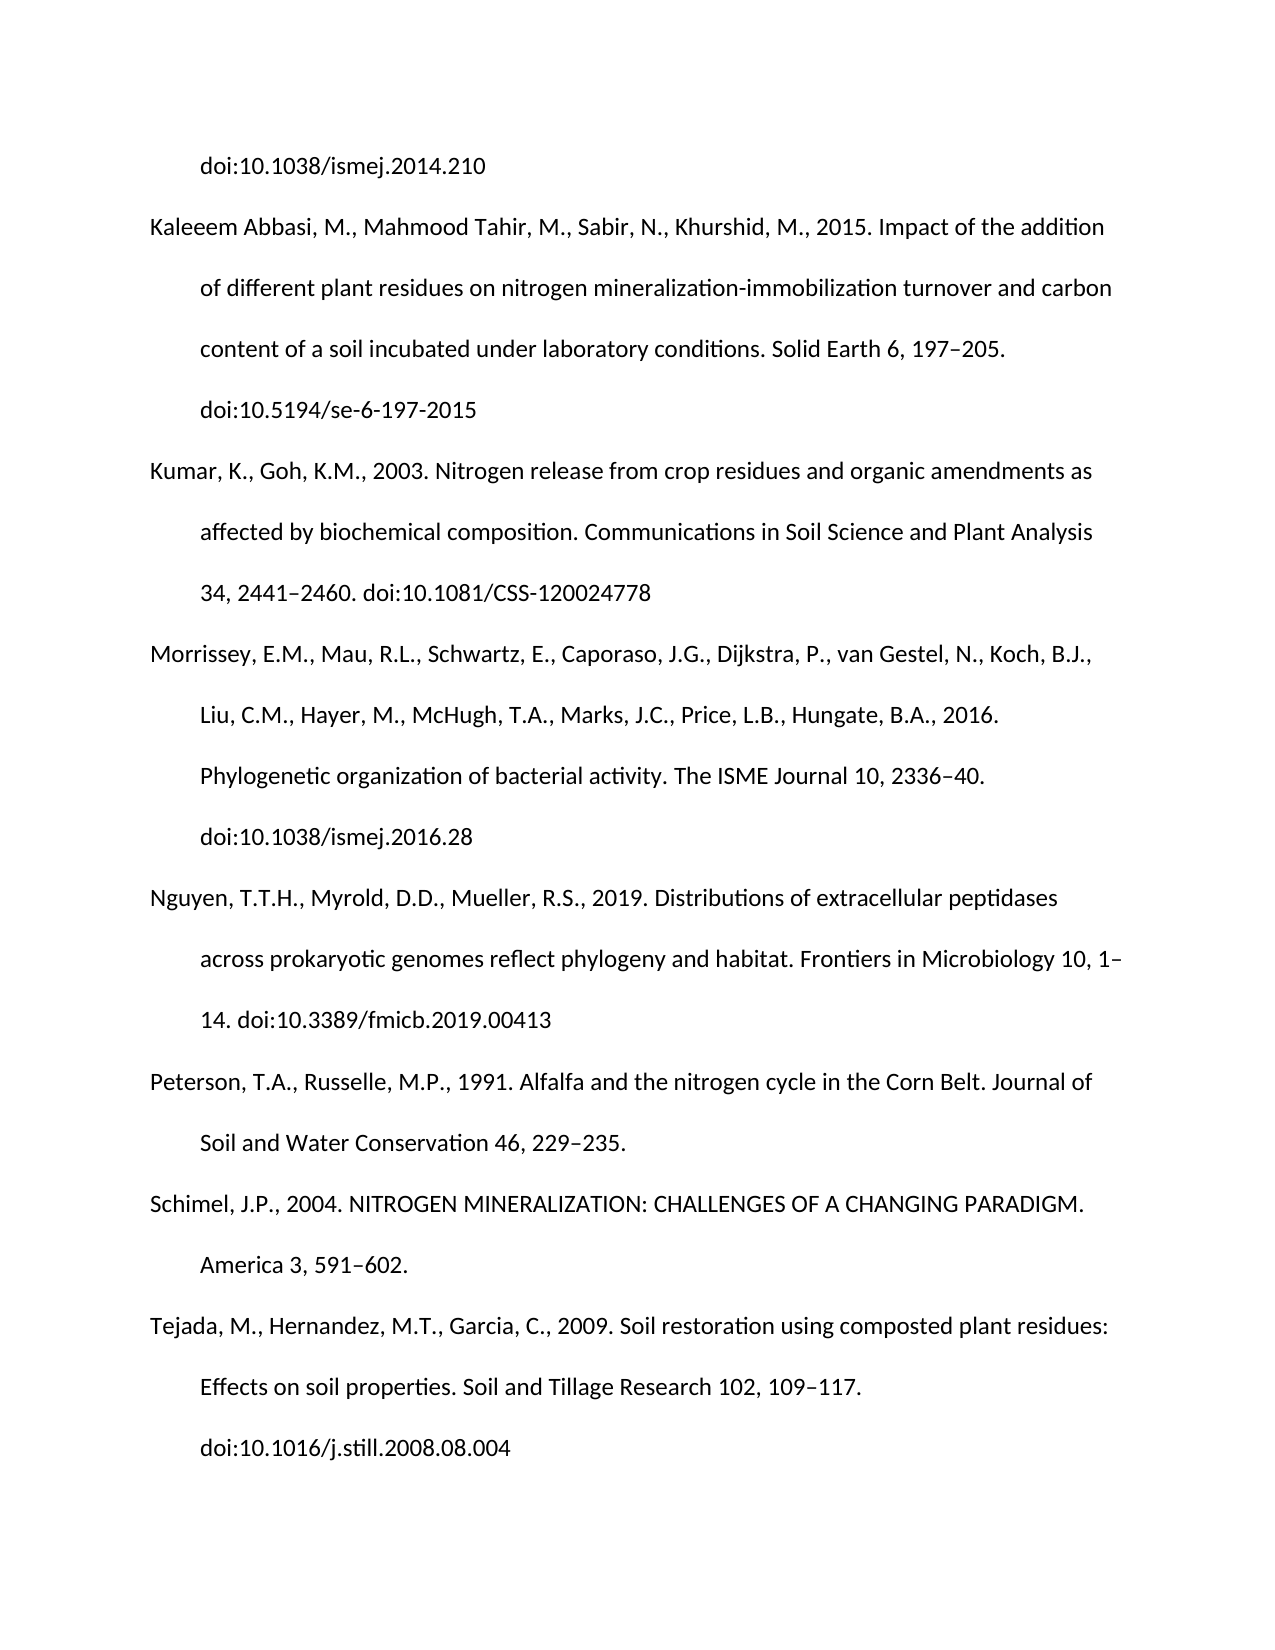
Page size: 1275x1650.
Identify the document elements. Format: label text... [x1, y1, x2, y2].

text Nguyen, T.T.H., Myrold, D.D., Mueller, R.S., 2019. Distributions of extracellular peptidases across prokaryotic genomes reflect phylogeny and habitat. Frontiers in Microbiology 10, 1–14. doi:10.3389/fmicb.2019.00413 [150, 882, 1125, 1035]
text Kaleeem Abbasi, M., Mahmood Tahir, M., Sabir, N., Khurshid, M., 2015. Impact of the addition of different plant residues on nitrogen mineralization-immobilization turnover and carbon content of a soil incubated under laboratory conditions. Solid Earth 6, 197–205. doi:10.5194/se-6-197-2015 [150, 211, 1125, 425]
text Schimel, J.P., 2004. NITROGEN MINERALIZATION: CHALLENGES OF A CHANGING PARADIGM. America 3, 591–602. [150, 1188, 1125, 1279]
text Tejada, M., Hernandez, M.T., Garcia, C., 2009. Soil restoration using composted plant residues: Effects on soil properties. Soil and Tillage Research 102, 109–117. doi:10.1016/j.still.2008.08.004 [150, 1310, 1125, 1462]
text Morrissey, E.M., Mau, R.L., Schwartz, E., Caporaso, J.G., Dijkstra, P., van Gestel, N., Koch, B.J., Liu, C.M., Hayer, M., McHugh, T.A., Marks, J.C., Price, L.B., Hungate, B.A., 2016. Phylogenetic organization of bacterial activity. The ISME Journal 10, 2336–40. doi:10.1038/ismej.2016.28 [150, 638, 1125, 852]
text Peterson, T.A., Russelle, M.P., 1991. Alfalfa and the nitrogen cycle in the Corn Belt. Journal of Soil and Water Conservation 46, 229–235. [150, 1066, 1125, 1157]
text Kumar, K., Goh, K.M., 2003. Nitrogen release from crop residues and organic amendments as affected by biochemical composition. Communications in Soil Science and Plant Analysis 34, 2441–2460. doi:10.1081/CSS-120024778 [150, 455, 1125, 608]
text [150, 150, 1125, 181]
